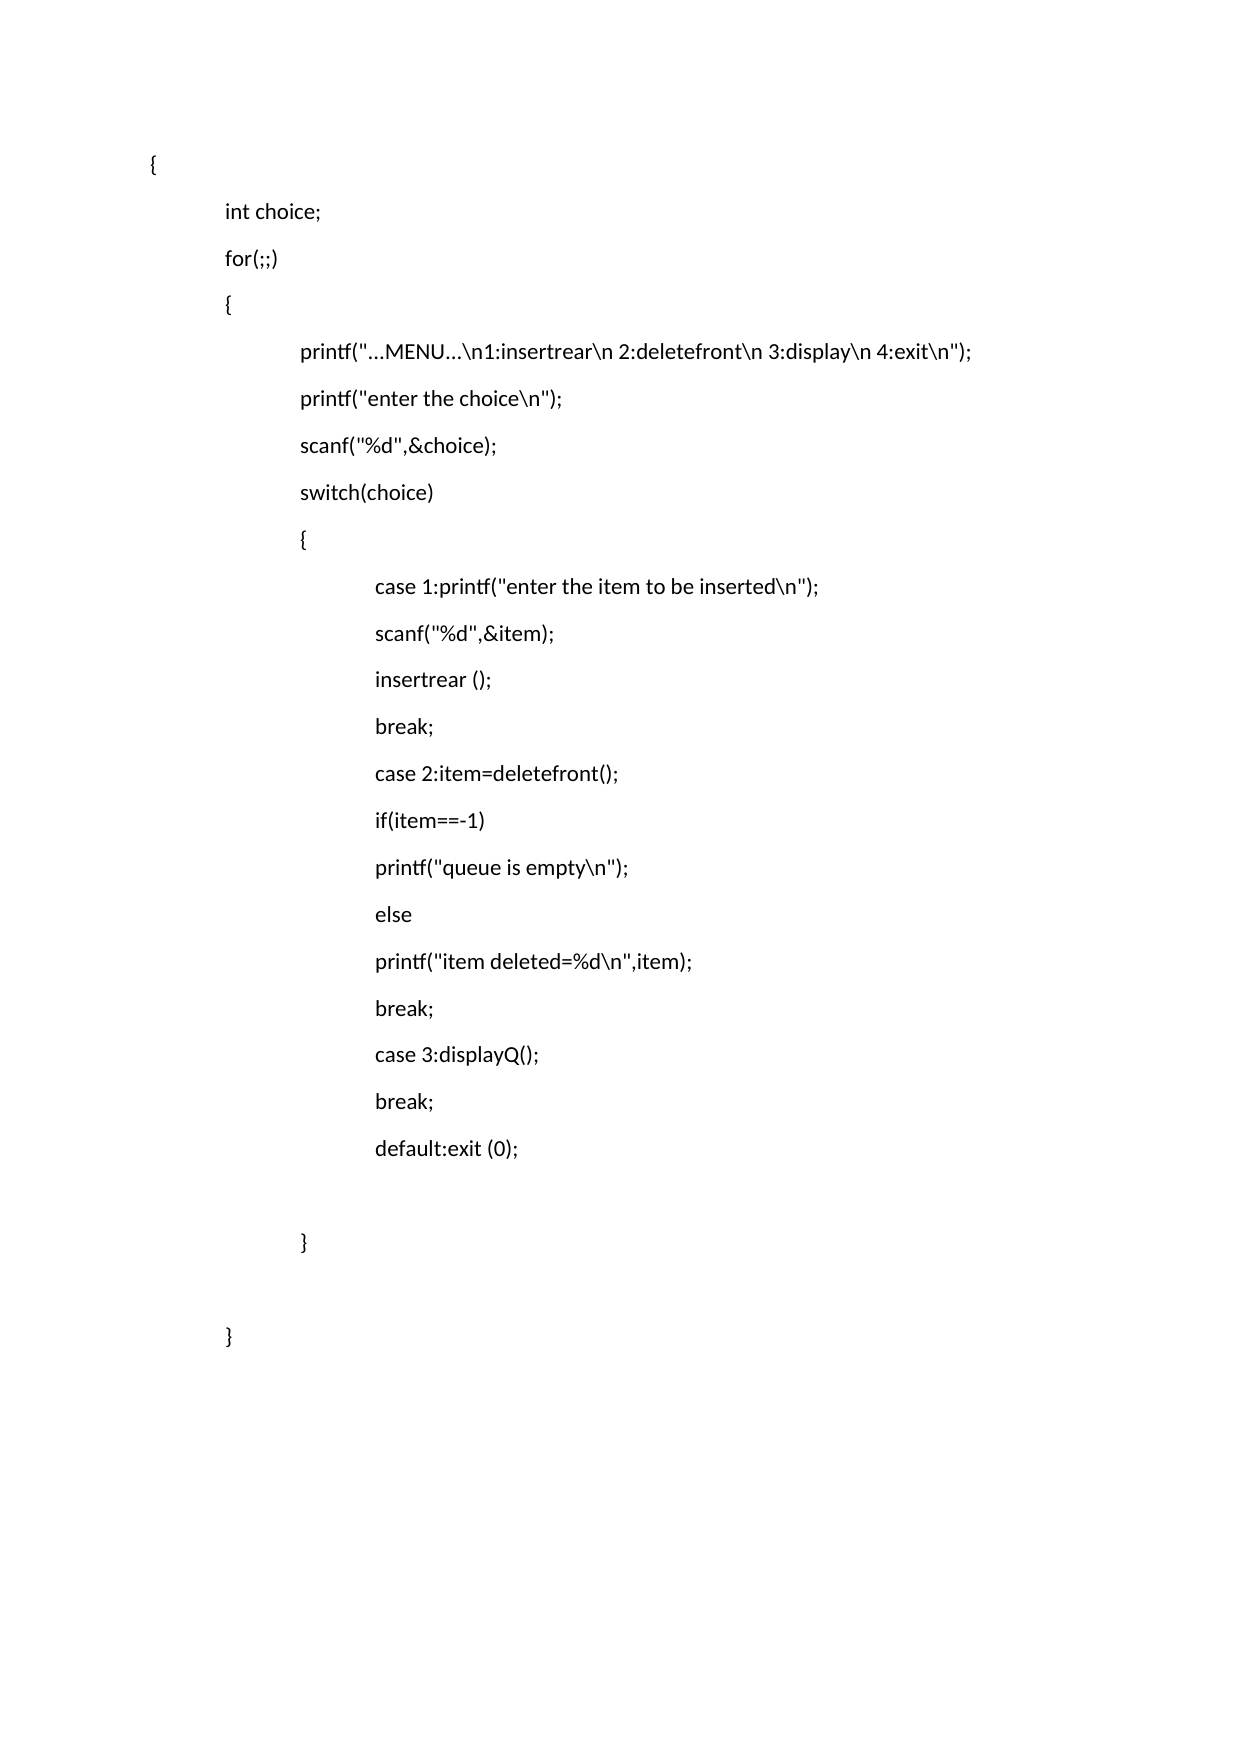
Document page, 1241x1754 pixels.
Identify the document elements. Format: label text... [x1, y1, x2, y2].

text int choice; [150, 197, 1090, 225]
text if(item==-1) [150, 806, 1090, 834]
text scanf("%d",&item); [150, 619, 1090, 647]
text { [150, 150, 1090, 178]
text { [150, 291, 1090, 319]
text default:exit (0); [150, 1134, 1090, 1162]
text else [150, 900, 1090, 928]
text case 3:displayQ(); [150, 1041, 1090, 1069]
text printf("enter the choice\n"); [150, 384, 1090, 412]
text scanf("%d",&choice); [150, 431, 1090, 459]
text case 1:printf("enter the item to be inserted\n"); [150, 572, 1090, 600]
text printf("...MENU...\n1:insertrear\n 2:deletefront\n 3:display\n 4:exit\n"); [150, 337, 1090, 366]
text printf("queue is empty\n"); [150, 853, 1090, 881]
text } [150, 1322, 1090, 1350]
text for(;;) [150, 244, 1090, 272]
text { [150, 525, 1090, 553]
text } [150, 1228, 1090, 1256]
text printf("item deleted=%d\n",item); [150, 947, 1090, 975]
text break; [150, 1087, 1090, 1116]
text break; [150, 712, 1090, 741]
text case 2:item=deletefront(); [150, 759, 1090, 787]
text break; [150, 994, 1090, 1022]
text switch(choice) [150, 478, 1090, 506]
text insertrear (); [150, 666, 1090, 694]
